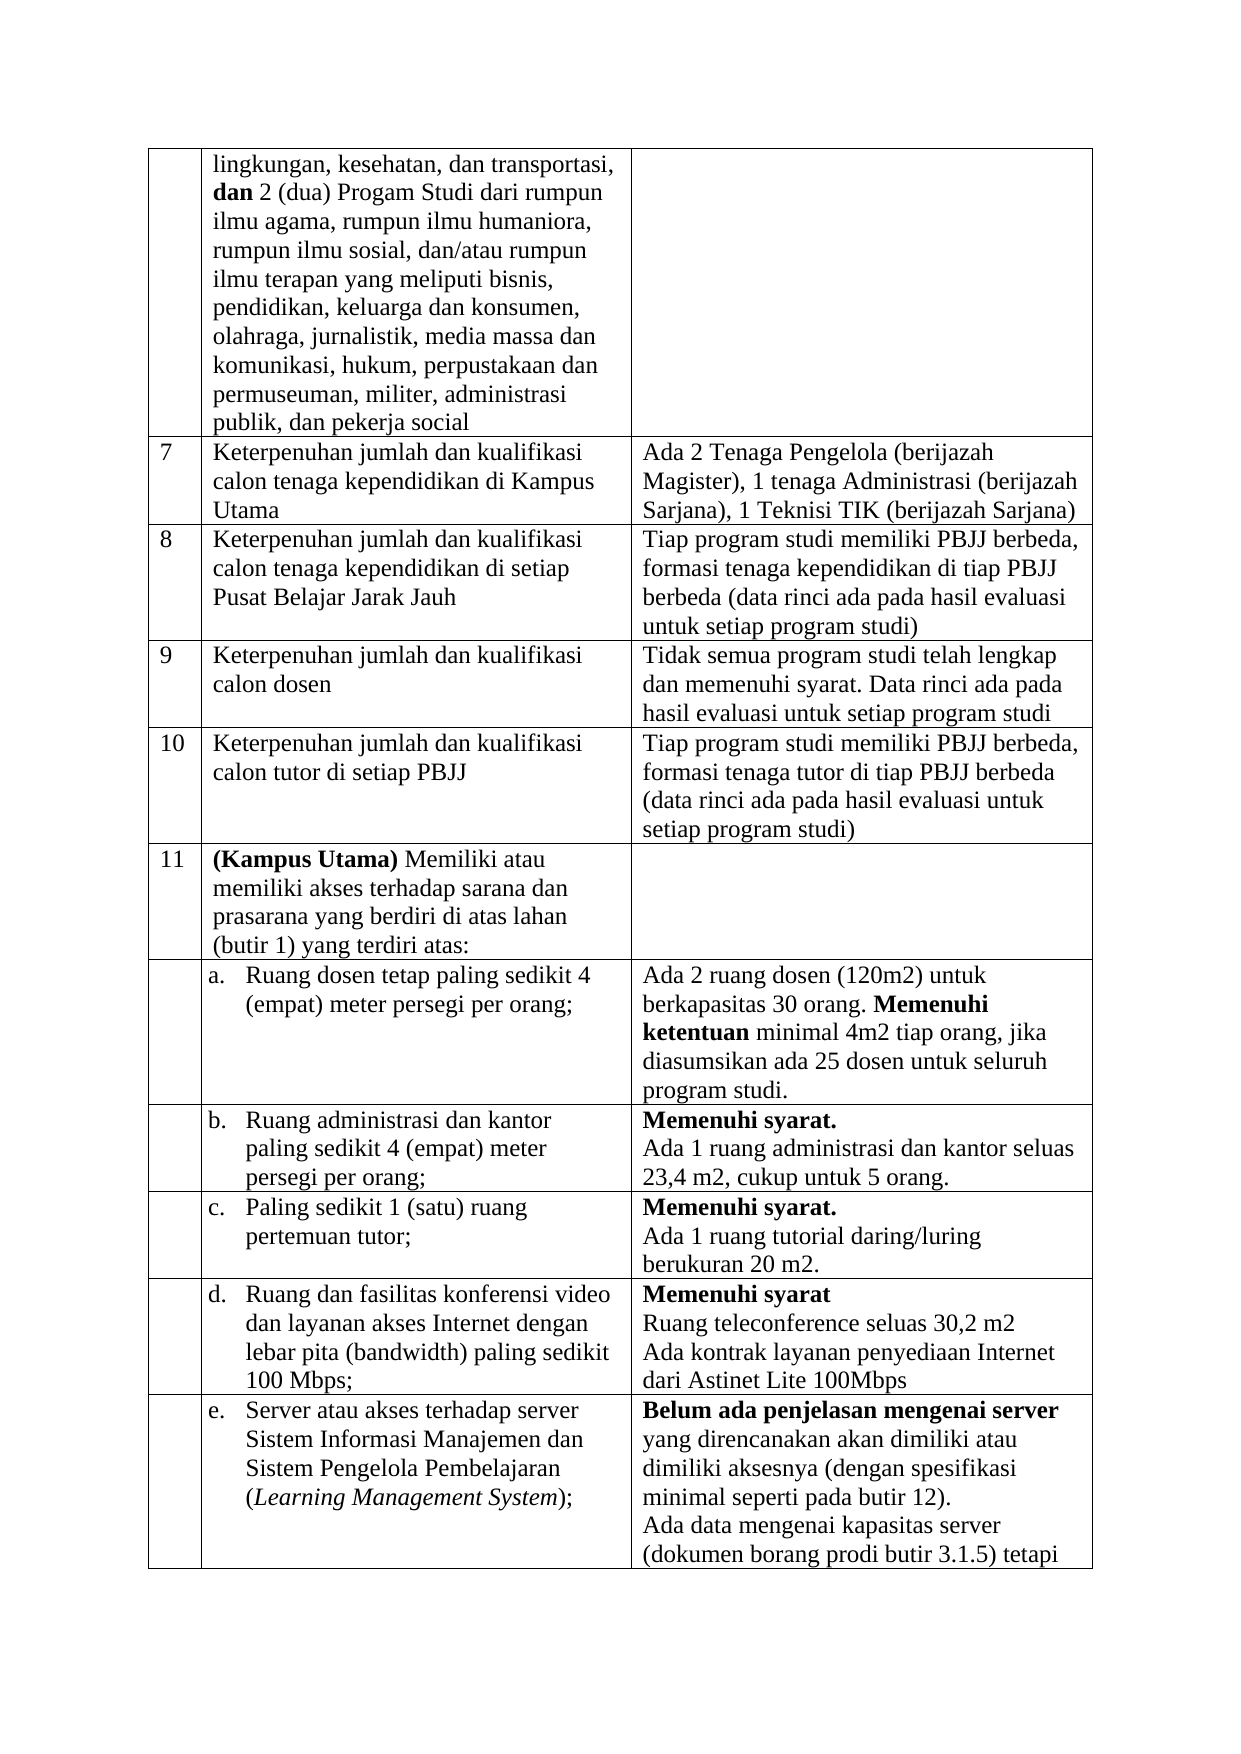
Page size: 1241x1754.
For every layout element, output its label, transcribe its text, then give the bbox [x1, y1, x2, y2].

table_cell [149, 1105, 201, 1191]
table_cell Keterpenuhan jumlah dan kualifikasi calon dosen [202, 641, 631, 727]
table_cell 9 [149, 641, 201, 727]
table_cell 10 [149, 728, 201, 843]
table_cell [202, 149, 631, 436]
table_cell Memenuhi syarat Ruang teleconference seluas 30,2 m2 Ada kontrak layanan penyediaan Internet dari Astinet Lite 100Mbps [632, 1279, 1092, 1394]
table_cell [202, 1395, 631, 1568]
table_cell Memenuhi syarat. Ada 1 ruang tutorial daring/luring berukuran 20 m2. [632, 1192, 1092, 1278]
table_cell [632, 844, 1092, 959]
table_cell 11 [149, 844, 201, 959]
table_cell (Kampus Utama) Memiliki atau memiliki akses terhadap sarana dan prasarana yang berdiri di atas lahan (butir 1) yang terdiri atas: [202, 844, 631, 959]
table_cell [149, 1279, 201, 1394]
table_cell Paling sedikit 1 (satu) ruang pertemuan tutor; [202, 1192, 631, 1278]
table_cell Tidak semua program studi telah lengkap dan memenuhi syarat. Data rinci ada pada hasil evaluasi untuk setiap program studi [632, 641, 1092, 727]
table_cell 6 [149, 149, 201, 436]
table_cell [632, 1395, 1092, 1568]
table_cell Ada 2 Tenaga Pengelola (berijazah Magister), 1 tenaga Administrasi (berijazah Sarjana), 1 Teknisi TIK (berijazah Sarjana) [632, 437, 1092, 523]
table_cell [149, 1395, 201, 1568]
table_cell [632, 149, 1092, 436]
table_cell Keterpenuhan jumlah dan kualifikasi calon tenaga kependidikan di Kampus Utama [202, 437, 631, 523]
table_cell Tiap program studi memiliki PBJJ berbeda, formasi tenaga tutor di tiap PBJJ berbeda (data rinci ada pada hasil evaluasi untuk setiap program studi) [632, 728, 1092, 843]
table_cell 8 [149, 525, 201, 639]
table_cell Keterpenuhan jumlah dan kualifikasi calon tutor di setiap PBJJ [202, 728, 631, 843]
table_cell Ada 2 ruang dosen (120m2) untuk berkapasitas 30 orang. Memenuhi ketentuan minimal 4m2 tiap orang, jika diasumsikan ada 25 dosen untuk seluruh program studi. [632, 960, 1092, 1104]
table_cell Ruang dan fasilitas konferensi video dan layanan akses Internet dengan lebar pita (bandwidth) paling sedikit 100 Mbps; [202, 1279, 631, 1394]
table_cell Keterpenuhan jumlah dan kualifikasi calon tenaga kependidikan di setiap Pusat Belajar Jarak Jauh [202, 525, 631, 639]
table_cell Ruang administrasi dan kantor paling sedikit 4 (empat) meter persegi per orang; [202, 1105, 631, 1191]
table_cell [149, 960, 201, 1104]
table_cell Ruang dosen tetap paling sedikit 4 (empat) meter persegi per orang; [202, 960, 631, 1104]
table_cell Memenuhi syarat. Ada 1 ruang administrasi dan kantor seluas 23,4 m2, cukup untuk 5 orang. [632, 1105, 1092, 1191]
table_cell 7 [149, 437, 201, 523]
table_cell Tiap program studi memiliki PBJJ berbeda, formasi tenaga kependidikan di tiap PBJJ berbeda (data rinci ada pada hasil evaluasi untuk setiap program studi) [632, 525, 1092, 639]
table_cell [149, 1192, 201, 1278]
